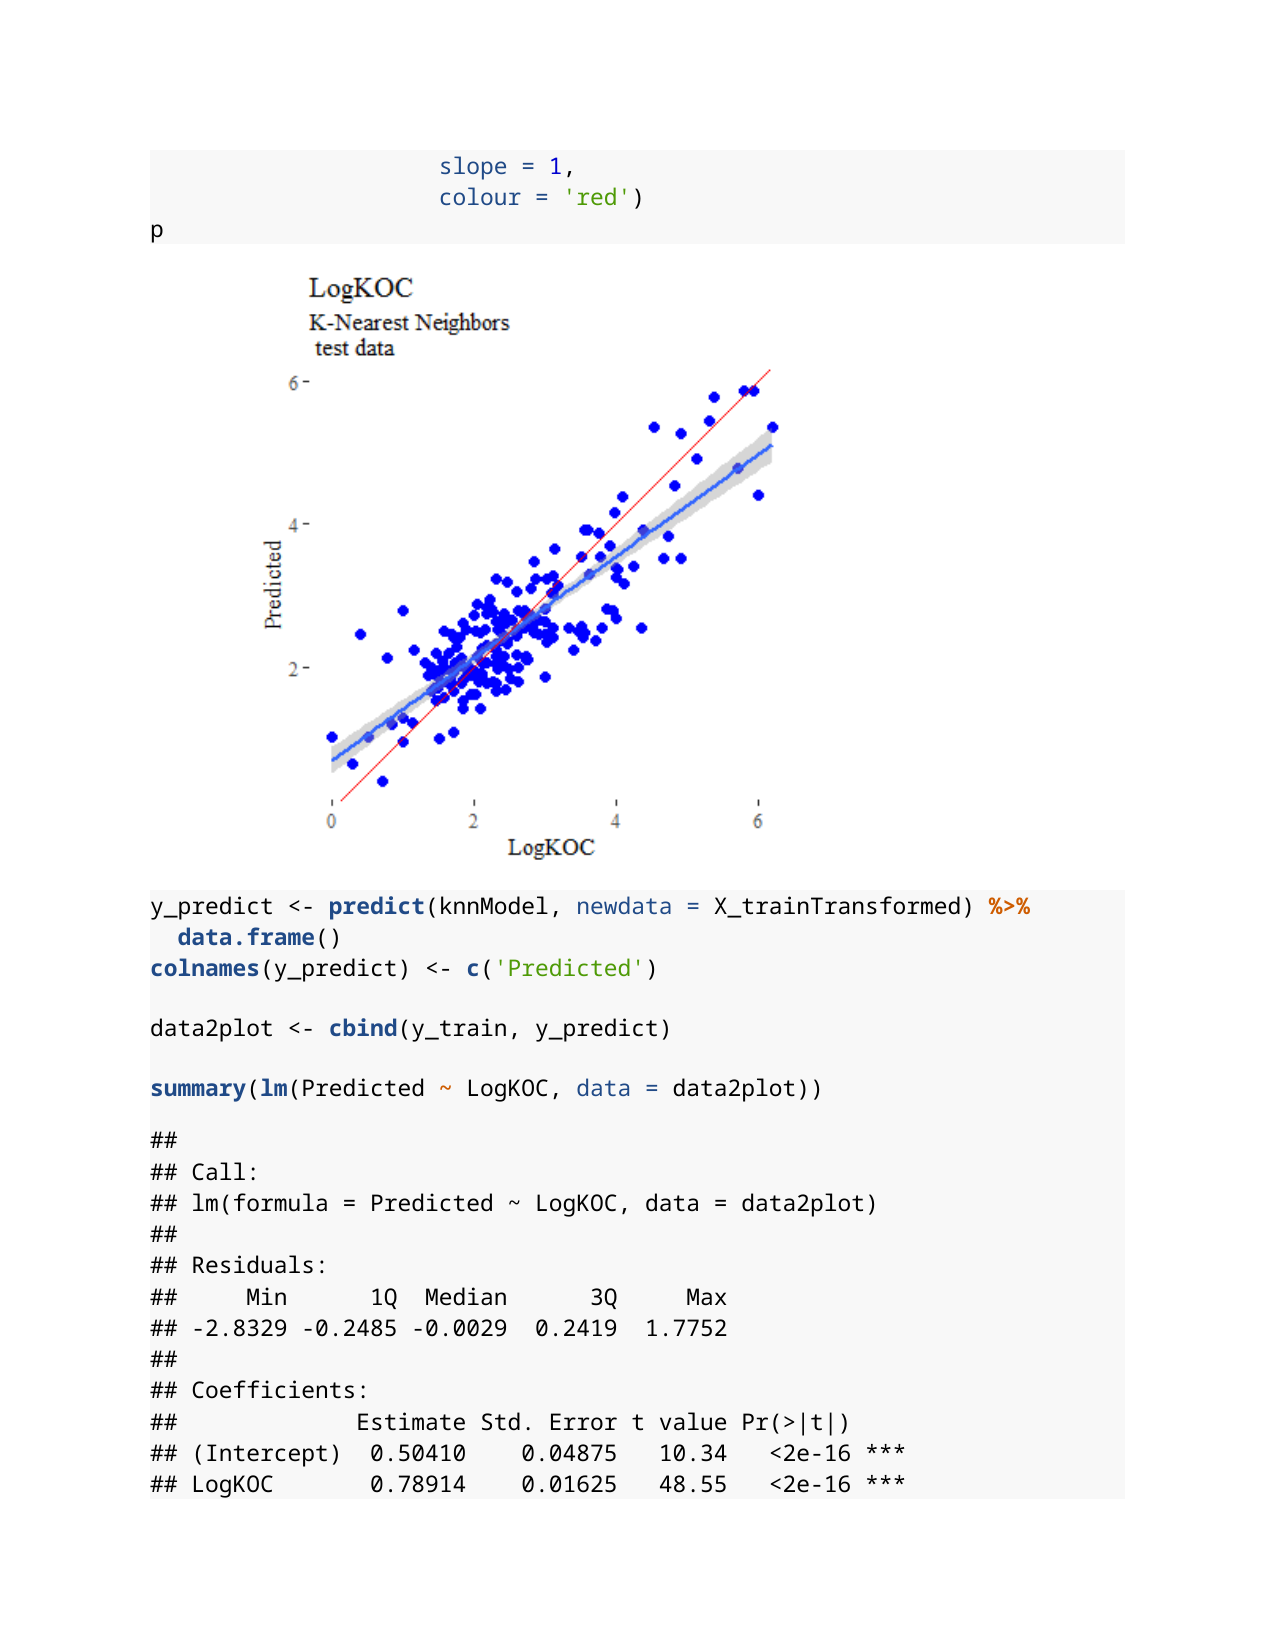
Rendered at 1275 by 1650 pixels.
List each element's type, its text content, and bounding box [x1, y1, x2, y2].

picture [150, 264, 908, 871]
text y_predict <- predict(knnModel, newdata = X_trainTransformed) %>% data.frame() colnames(y_predict) <- c('Predicted') data2plot <- cbind(y_train, y_predict) summary(lm(Predicted ~ LogKOC, data = data2plot)) [150, 890, 1125, 1103]
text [150, 1124, 1125, 1499]
